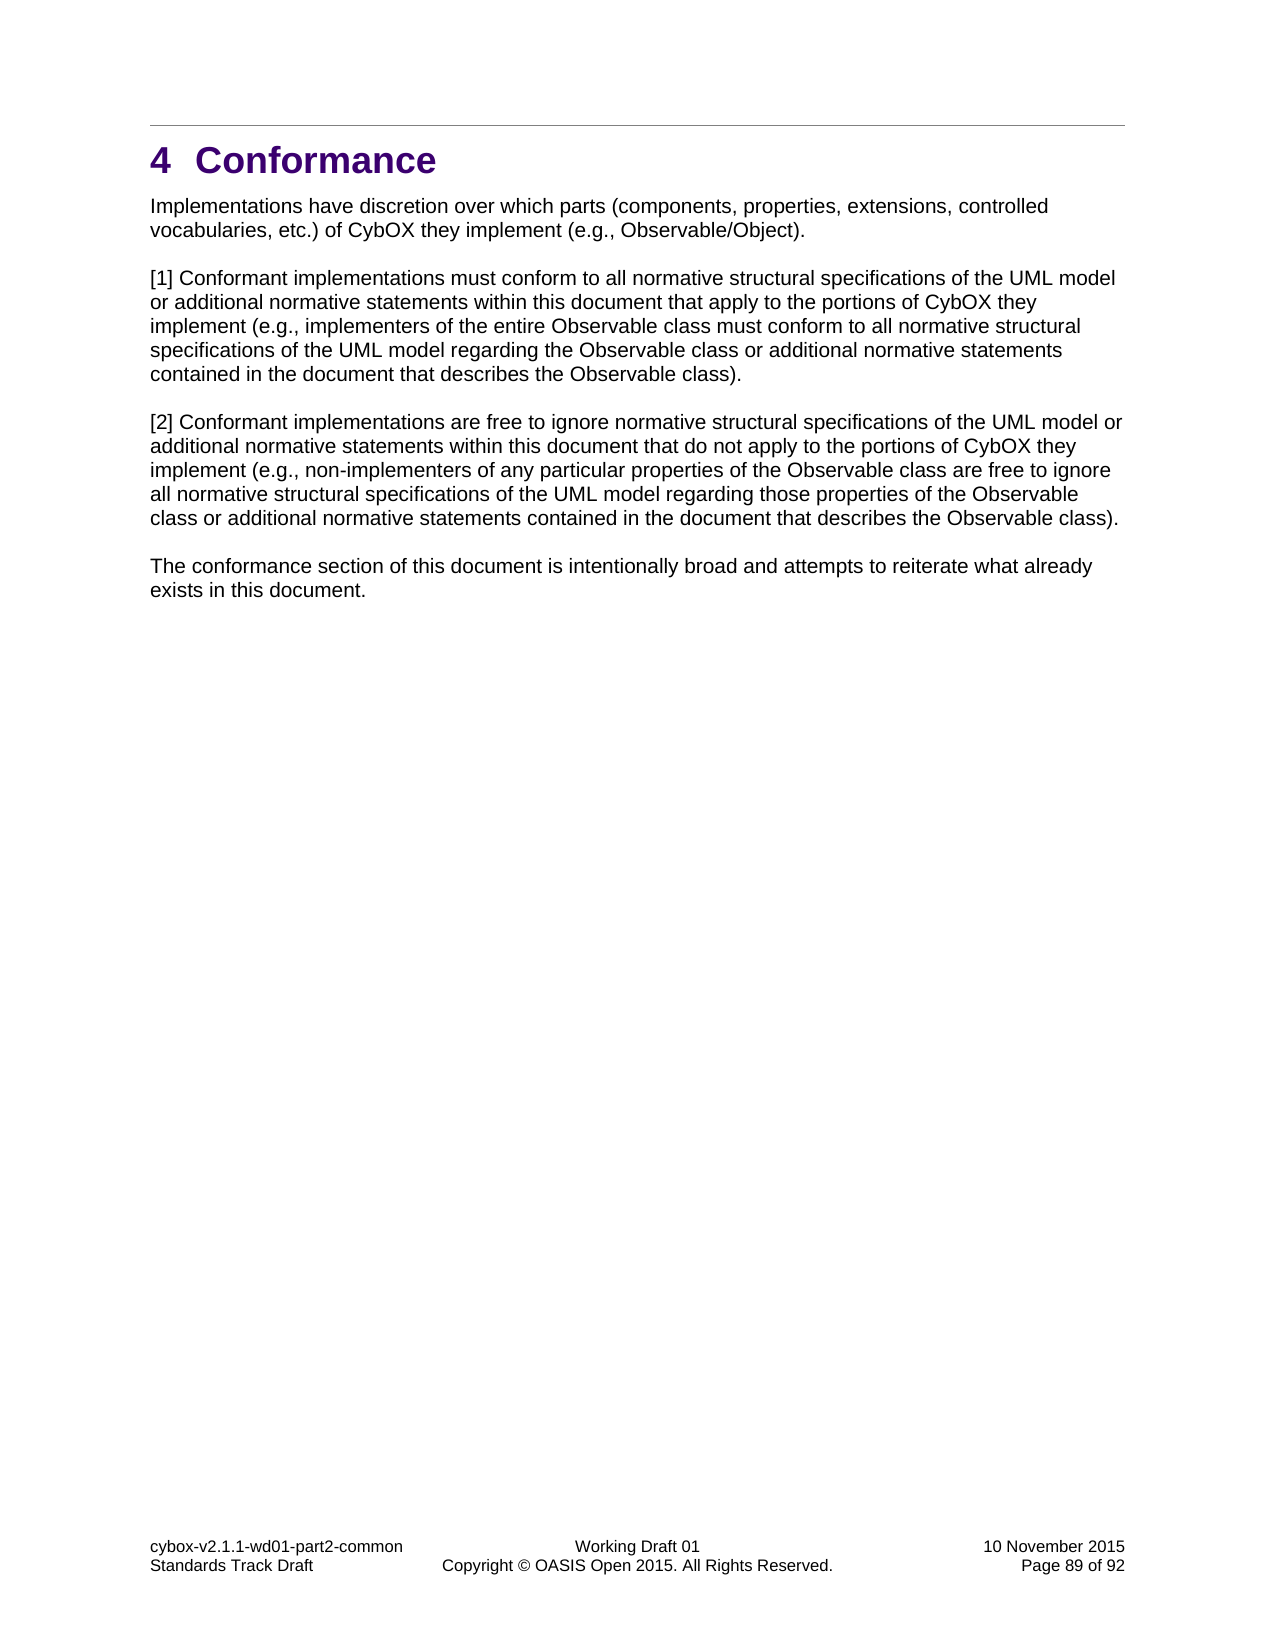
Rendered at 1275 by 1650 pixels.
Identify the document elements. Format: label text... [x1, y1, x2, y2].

subtitle Conformance [150, 126, 1125, 182]
text Implementations have discretion over which parts (components, properties, extensions, controlled vocabularies, etc.) of CybOX they implement (e.g., Observable/Object). [150, 194, 1125, 242]
text The conformance section of this document is intentionally broad and attempts to reiterate what already exists in this document. [150, 553, 1125, 601]
text [1] Conformant implementations must conform to all normative structural specifications of the UML model or additional normative statements within this document that apply to the portions of CybOX they implement (e.g., implementers of the entire Observable class must conform to all normative structural specifications of the UML model regarding the Observable class or additional normative statements contained in the document that describes the Observable class). [150, 266, 1125, 386]
text [2] Conformant implementations are free to ignore normative structural specifications of the UML model or additional normative statements within this document that do not apply to the portions of CybOX they implement (e.g., non-implementers of any particular properties of the Observable class are free to ignore all normative structural specifications of the UML model regarding those properties of the Observable class or additional normative statements contained in the document that describes the Observable class). [150, 410, 1125, 529]
